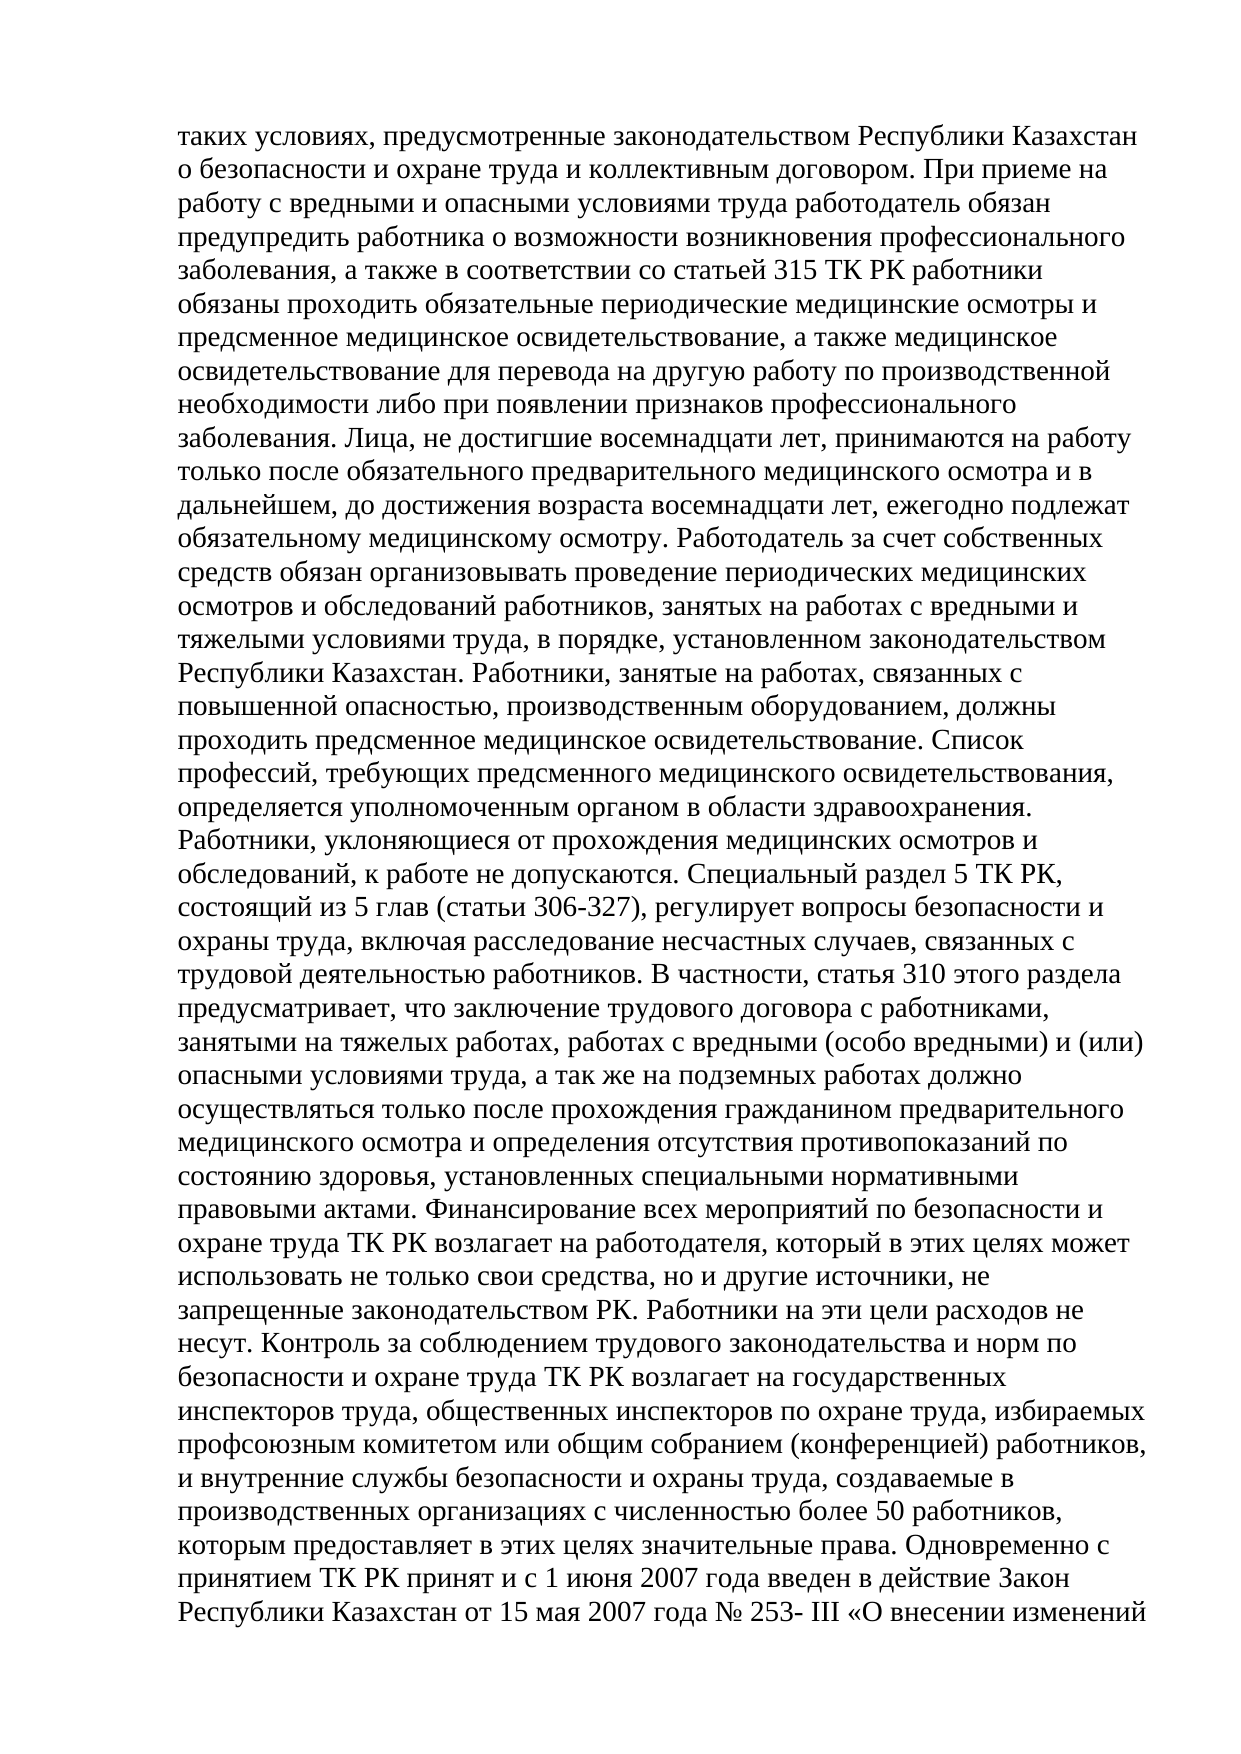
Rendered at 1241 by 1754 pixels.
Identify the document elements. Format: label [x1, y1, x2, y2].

text [177, 118, 1152, 1627]
